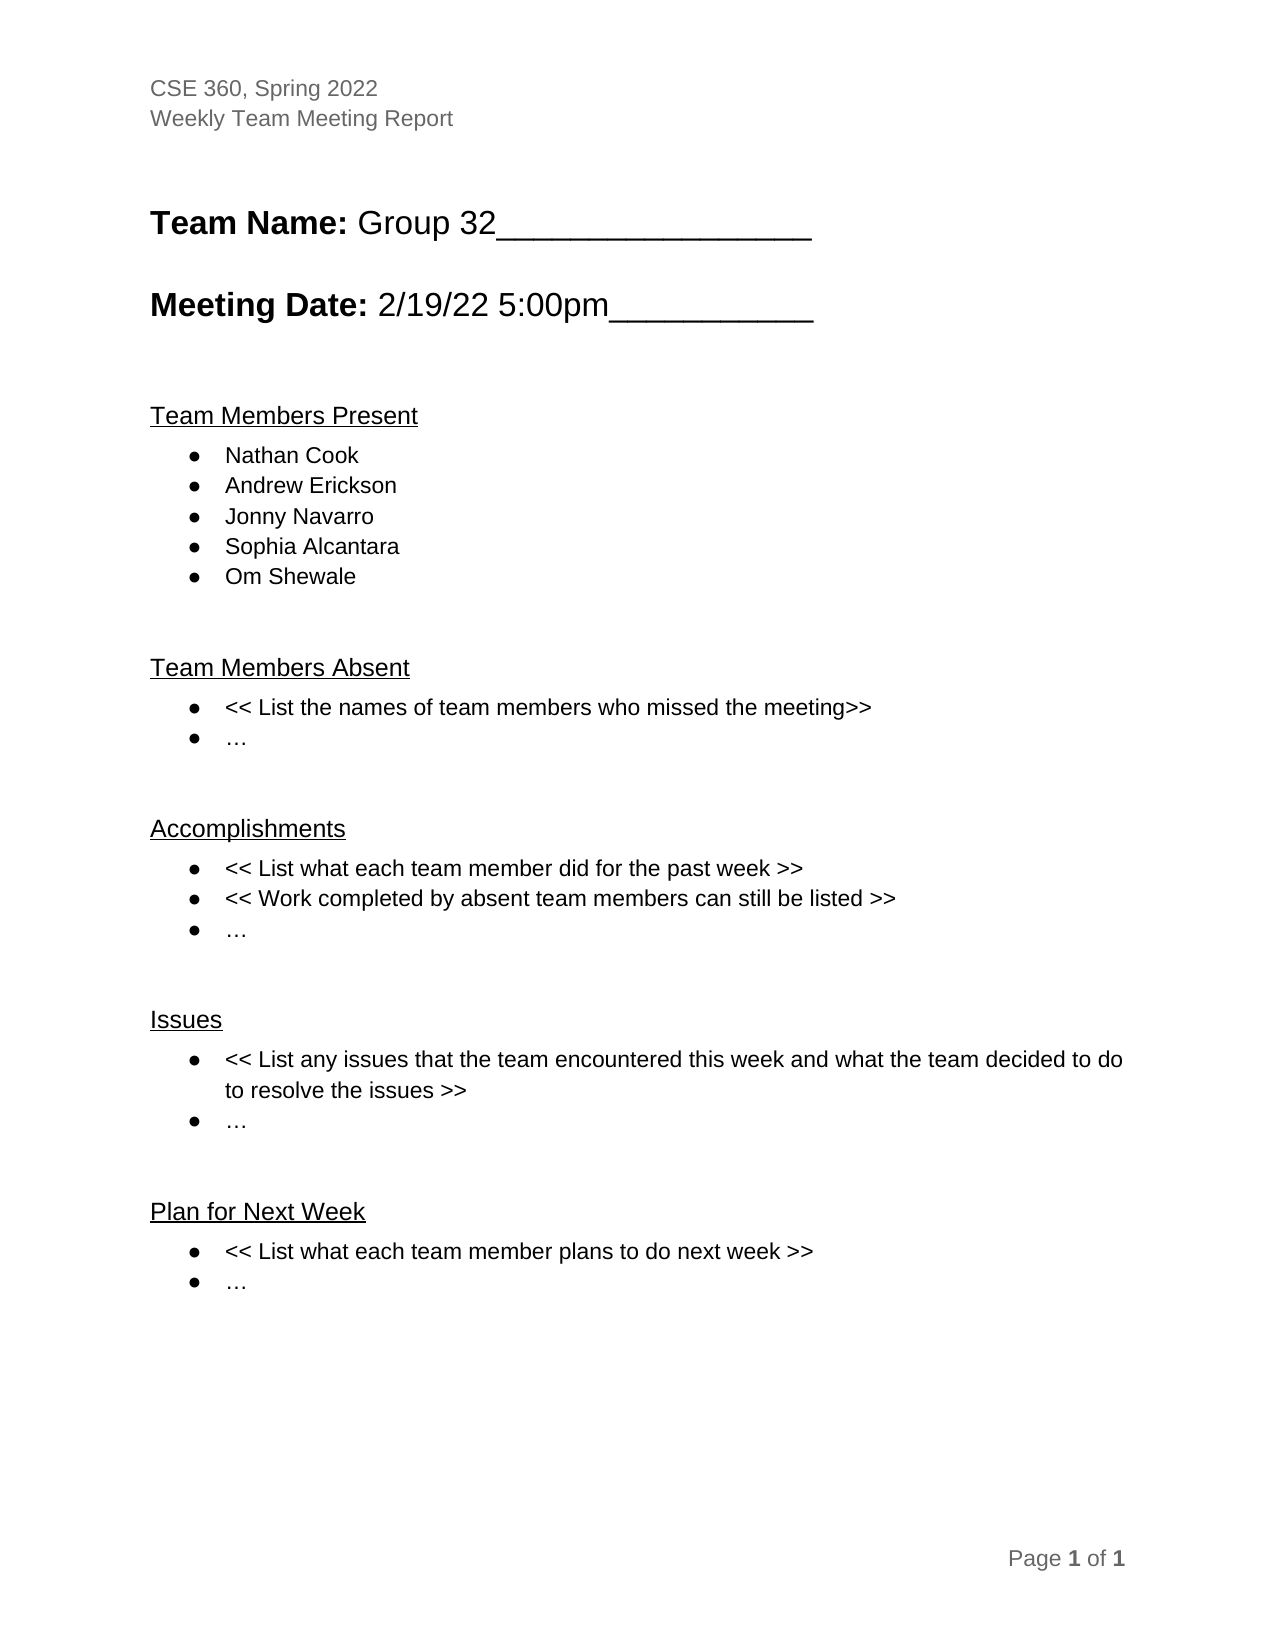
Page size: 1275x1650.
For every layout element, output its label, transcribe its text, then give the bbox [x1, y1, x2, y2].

list Andrew Erickson [187, 472, 1125, 499]
list … [187, 916, 1125, 942]
subtitle Accomplishments [150, 814, 1125, 842]
list … [187, 724, 1125, 751]
list << List what each team member did for the past week >> [187, 855, 1125, 881]
list Sophia Alcantara [187, 533, 1125, 559]
list … [187, 1107, 1125, 1133]
list << List what each team member plans to do next week >> [187, 1238, 1125, 1264]
subtitle Team Name: Group 32_________________ [150, 203, 1125, 242]
list Nathan Cook [187, 442, 1125, 468]
subtitle Meeting Date: 2/19/22 5:00pm___________ [150, 285, 1125, 323]
subtitle Team Members Absent [150, 653, 1125, 681]
subtitle Team Members Present [150, 401, 1125, 429]
list … [187, 1268, 1125, 1294]
subtitle Plan for Next Week [150, 1196, 1125, 1225]
list << List any issues that the team encountered this week and what the team decided to do to resolve the issues >> [187, 1046, 1125, 1103]
list << List the names of team members who missed the meeting>> [187, 694, 1125, 720]
list Jonny Navarro [187, 503, 1125, 529]
subtitle Issues [150, 1005, 1125, 1034]
list << Work completed by absent team members can still be listed >> [187, 885, 1125, 912]
list Om Shewale [187, 563, 1125, 589]
